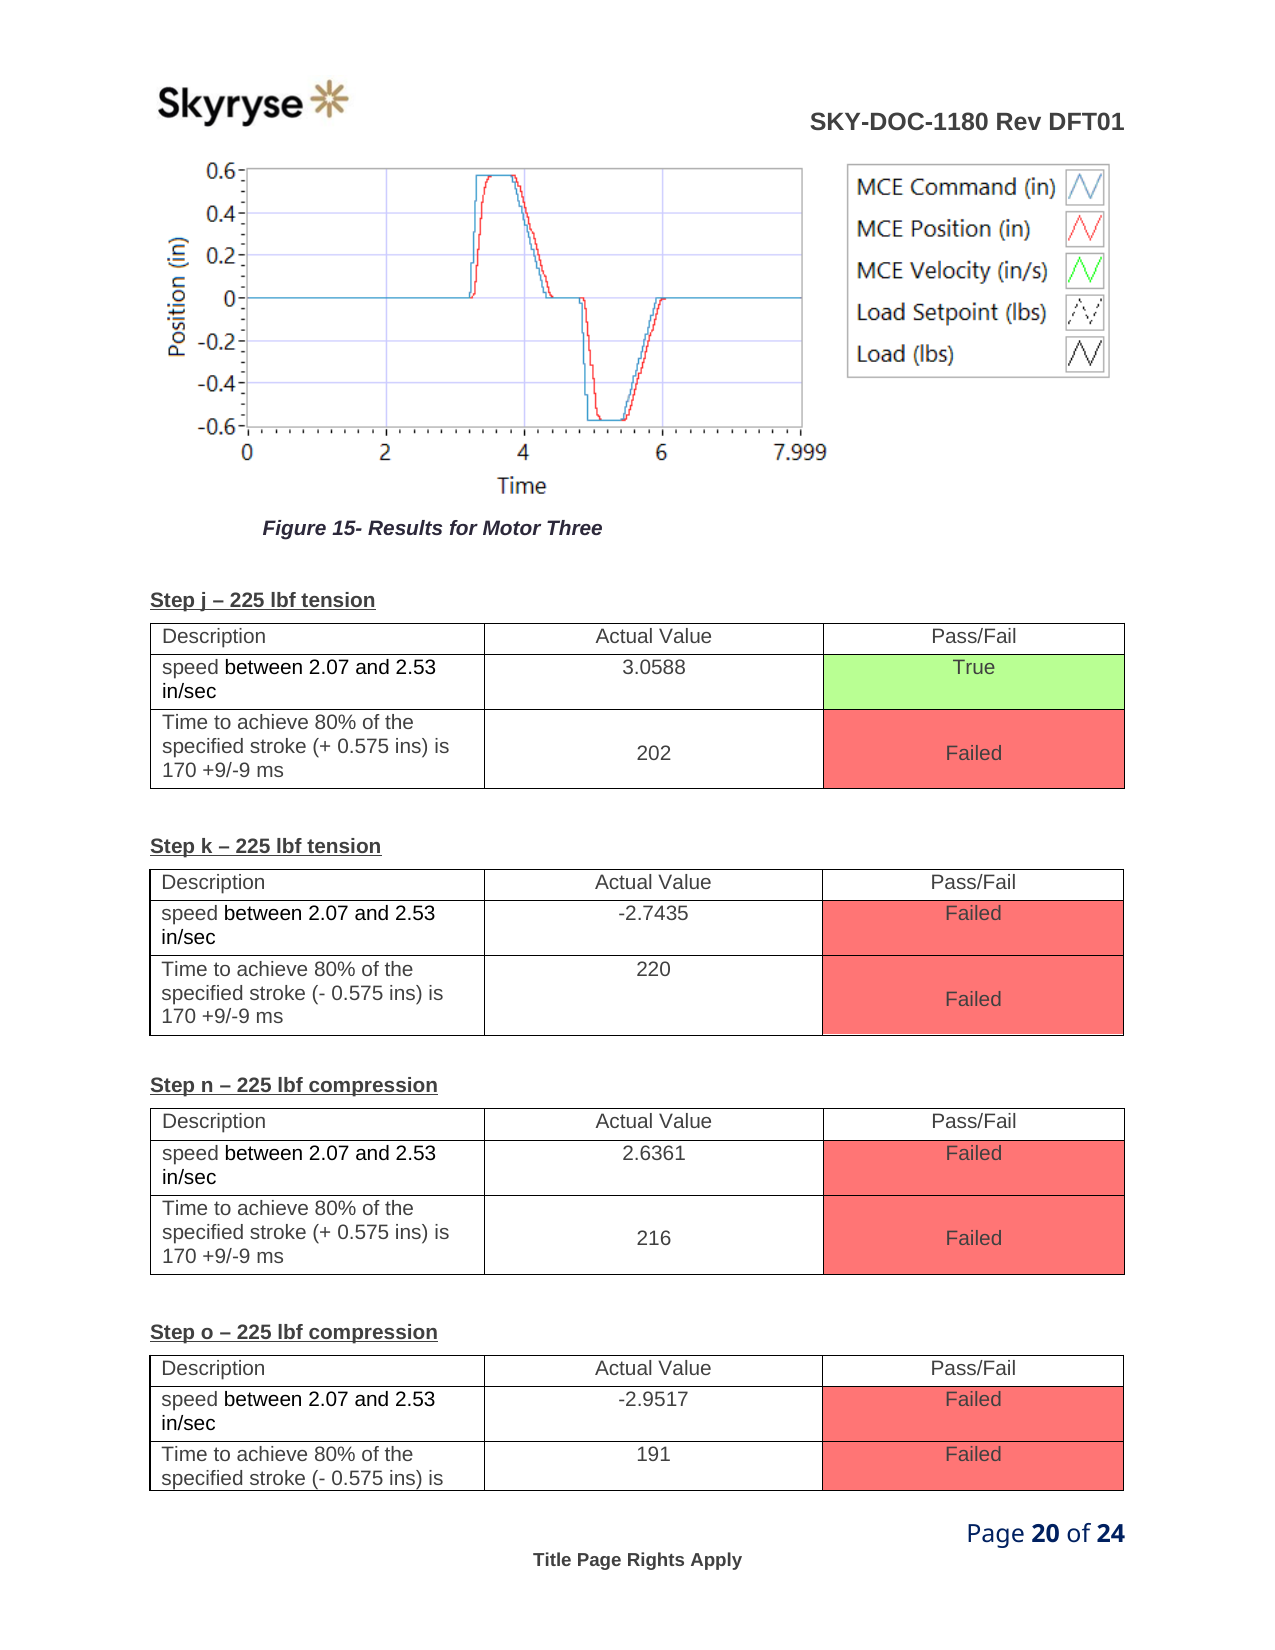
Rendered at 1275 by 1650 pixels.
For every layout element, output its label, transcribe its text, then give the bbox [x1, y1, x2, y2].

table_cell Failed [824, 710, 1124, 788]
table_cell speed between 2.07 and 2.53 in/sec [151, 1387, 484, 1441]
table_cell Failed [823, 901, 1123, 955]
table_cell 202 [485, 710, 823, 788]
table_header Description [151, 870, 484, 900]
table_cell 191 [485, 1442, 822, 1490]
table_cell 2.6361 [485, 1141, 823, 1195]
table_cell 220 [485, 956, 822, 1034]
table_header Description [151, 624, 484, 654]
table_cell Time to achieve 80% of the specified stroke (- 0.575 ins) is 170 +9/-9 ms [151, 956, 484, 1034]
text Step j – 225 lbf tension [150, 588, 1125, 612]
table_cell 3.0588 [485, 655, 823, 709]
table_cell speed between 2.07 and 2.53 in/sec [151, 1141, 484, 1195]
table_header Description [151, 1109, 484, 1139]
text Step n – 225 lbf compression [150, 1073, 1125, 1097]
table_cell Failed [823, 1387, 1123, 1441]
table_header Pass/Fail [823, 1356, 1123, 1386]
table_cell Time to achieve 80% of the specified stroke (+ 0.575 ins) is 170 +9/-9 ms [151, 710, 484, 788]
table_header Pass/Fail [823, 870, 1123, 900]
table_header Description [151, 1356, 484, 1386]
table_cell speed between 2.07 and 2.53 in/sec [151, 655, 484, 709]
table_cell Time to achieve 80% of the specified stroke (+ 0.575 ins) is 170 +9/-9 ms [151, 1196, 484, 1274]
table_cell Failed [823, 1442, 1123, 1490]
table_cell Failed [824, 1141, 1124, 1195]
table_header Actual Value [485, 1356, 822, 1386]
table_header Actual Value [485, 624, 823, 654]
table_cell Failed [823, 956, 1123, 1034]
table_header Actual Value [485, 1109, 823, 1139]
table_header Actual Value [485, 870, 822, 900]
table_cell speed between 2.07 and 2.53 in/sec [151, 901, 484, 955]
table_cell 216 [485, 1196, 823, 1274]
table_header Pass/Fail [824, 624, 1124, 654]
table_cell -2.7435 [485, 901, 822, 955]
table_cell True [824, 655, 1124, 709]
table_cell -2.9517 [485, 1387, 822, 1441]
text Step o – 225 lbf compression [150, 1319, 1125, 1343]
table_cell Failed [824, 1196, 1124, 1274]
table_header Pass/Fail [824, 1109, 1124, 1139]
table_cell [151, 1442, 484, 1490]
text Step k – 225 lbf tension [150, 834, 1125, 858]
picture [150, 156, 1125, 505]
picture [150, 75, 357, 130]
